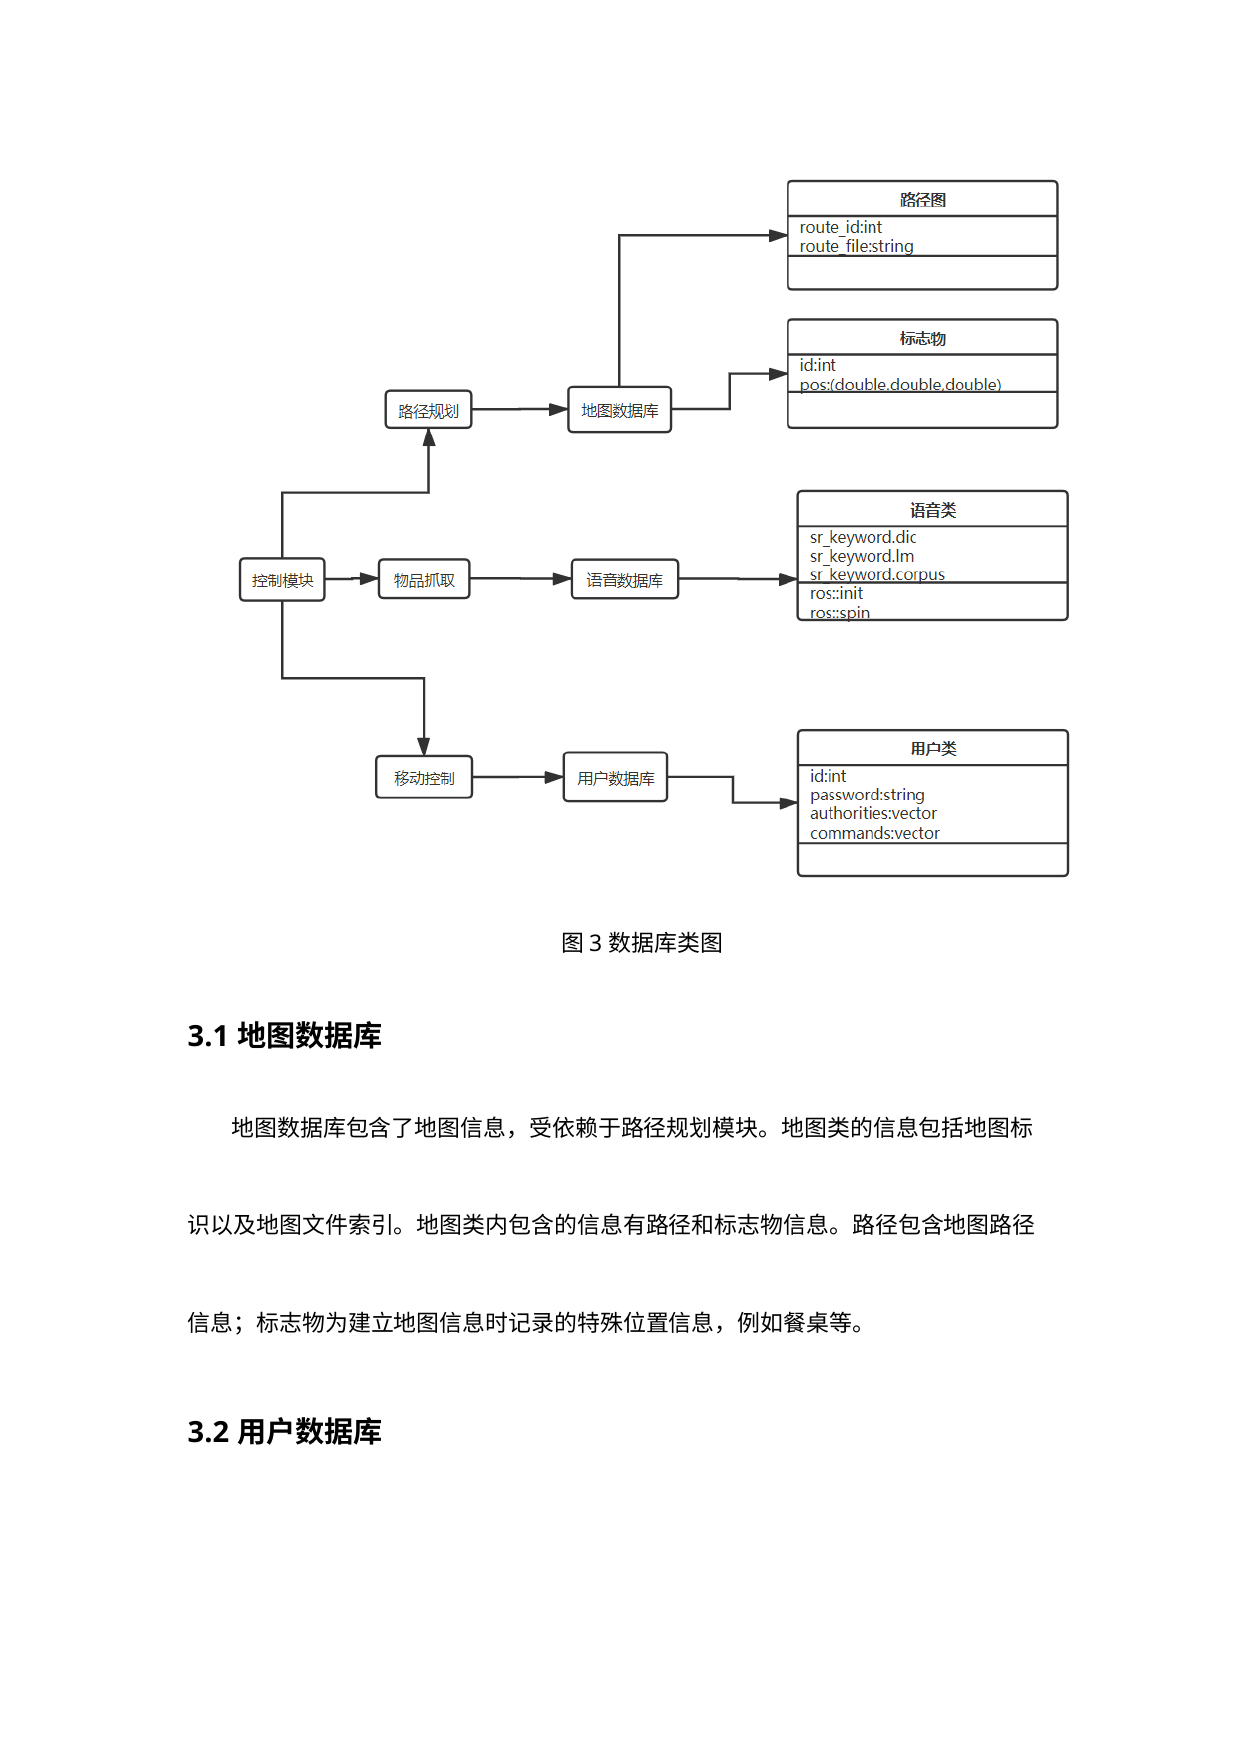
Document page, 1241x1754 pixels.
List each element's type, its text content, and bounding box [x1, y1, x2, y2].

text 3.2 用户数据库 [187, 1397, 1053, 1462]
picture [231, 162, 1087, 890]
text 地图数据库包含了地图信息，受依赖于路径规划模块。地图类的信息包括地图标识以及地图文件索引。地图类内包含的信息有路径和标志物信息。路径包含地图路径信息；标志物为建立地图信息时记录的特殊位置信息，例如餐桌等。 [187, 1094, 1053, 1354]
text 3.1 地图数据库 [187, 1002, 1053, 1067]
text 图3 数据库类图 [187, 909, 1053, 974]
